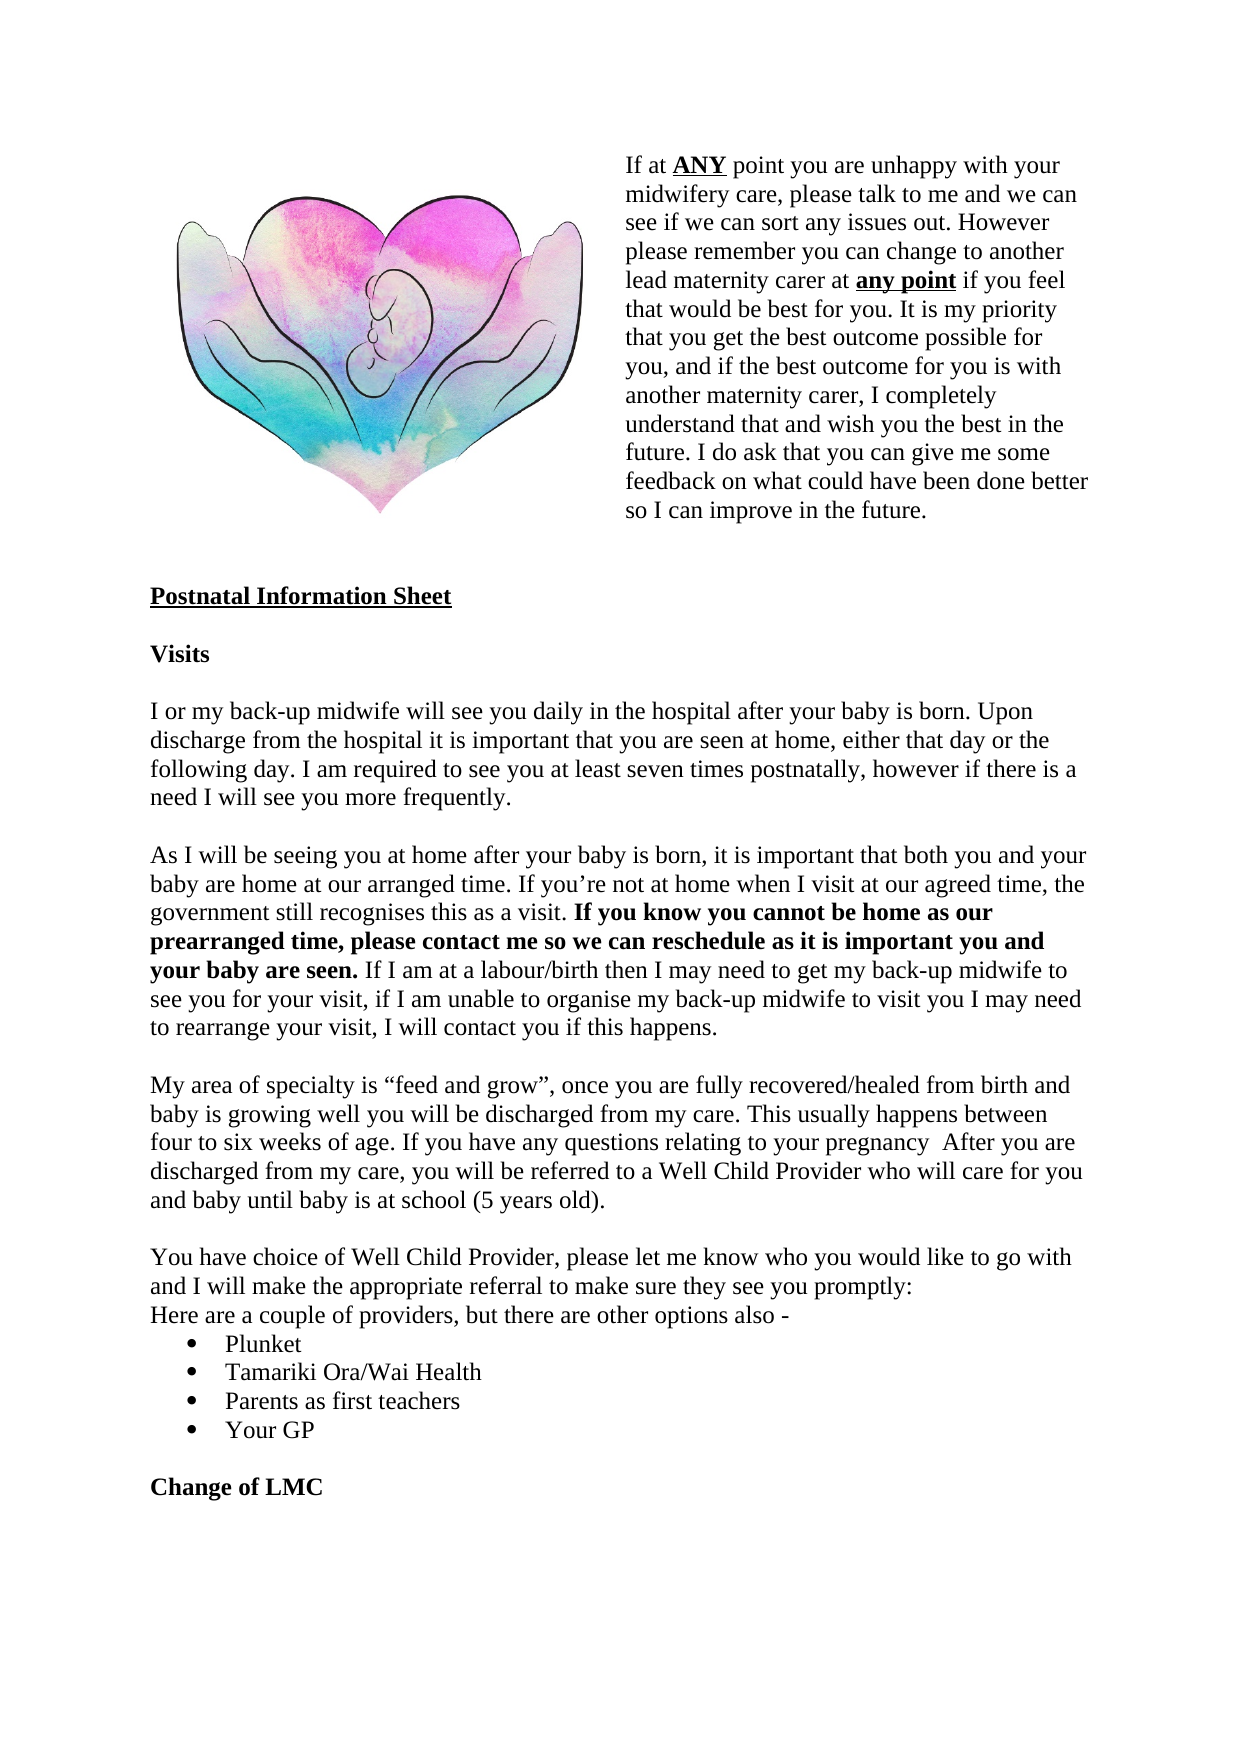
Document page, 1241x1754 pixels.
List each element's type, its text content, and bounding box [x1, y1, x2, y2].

text Here are a couple of providers, but there are other options also - [150, 1300, 1090, 1329]
text I or my back-up midwife will see you daily in the hospital after your baby is born. Upon discharge from the hospital it is important that you are seen at home, either that day or the following day. I am required to see you at least seven times postnatally, however if there is a need I will see you more frequently. [150, 696, 1090, 811]
text Visits [150, 639, 1090, 667]
list Plunket [187, 1329, 1090, 1357]
text You have choice of Well Child Provider, please let me know who you would like to go with and I will make the appropriate referral to make sure they see you promptly: [150, 1242, 1090, 1300]
list Tamariki Ora/Wai Health [187, 1357, 1090, 1386]
text As I will be seeing you at home after your baby is born, it is important that both you and your baby are home at our arranged time. If you’re not at home when I visit at our agreed time, the government still recognises this as a visit. If you know you cannot be home as our prearranged time, please contact me so we can reschedule as it is important you and your baby are seen. If I am at a labour/birth then I may need to get my back-up midwife to see you for your visit, if I am unable to organise my back-up midwife to visit you I may need to rearrange your visit, I will contact you if this happens. [150, 840, 1090, 1041]
text Change of LMC [150, 1472, 1090, 1501]
text My area of specialty is “feed and grow”, once you are fully recovered/healed from birth and baby is growing well you will be discharged from my care. This usually happens between four to six weeks of age. If you have any questions relating to your pregnancy After you are discharged from my care, you will be referred to a Well Child Provider who will care for you and baby until baby is at school (5 years old). [150, 1070, 1090, 1214]
text Postnatal Information Sheet [150, 581, 1090, 610]
picture [150, 178, 607, 520]
list Your GP [187, 1415, 1090, 1444]
list Parents as first teachers [187, 1386, 1090, 1415]
